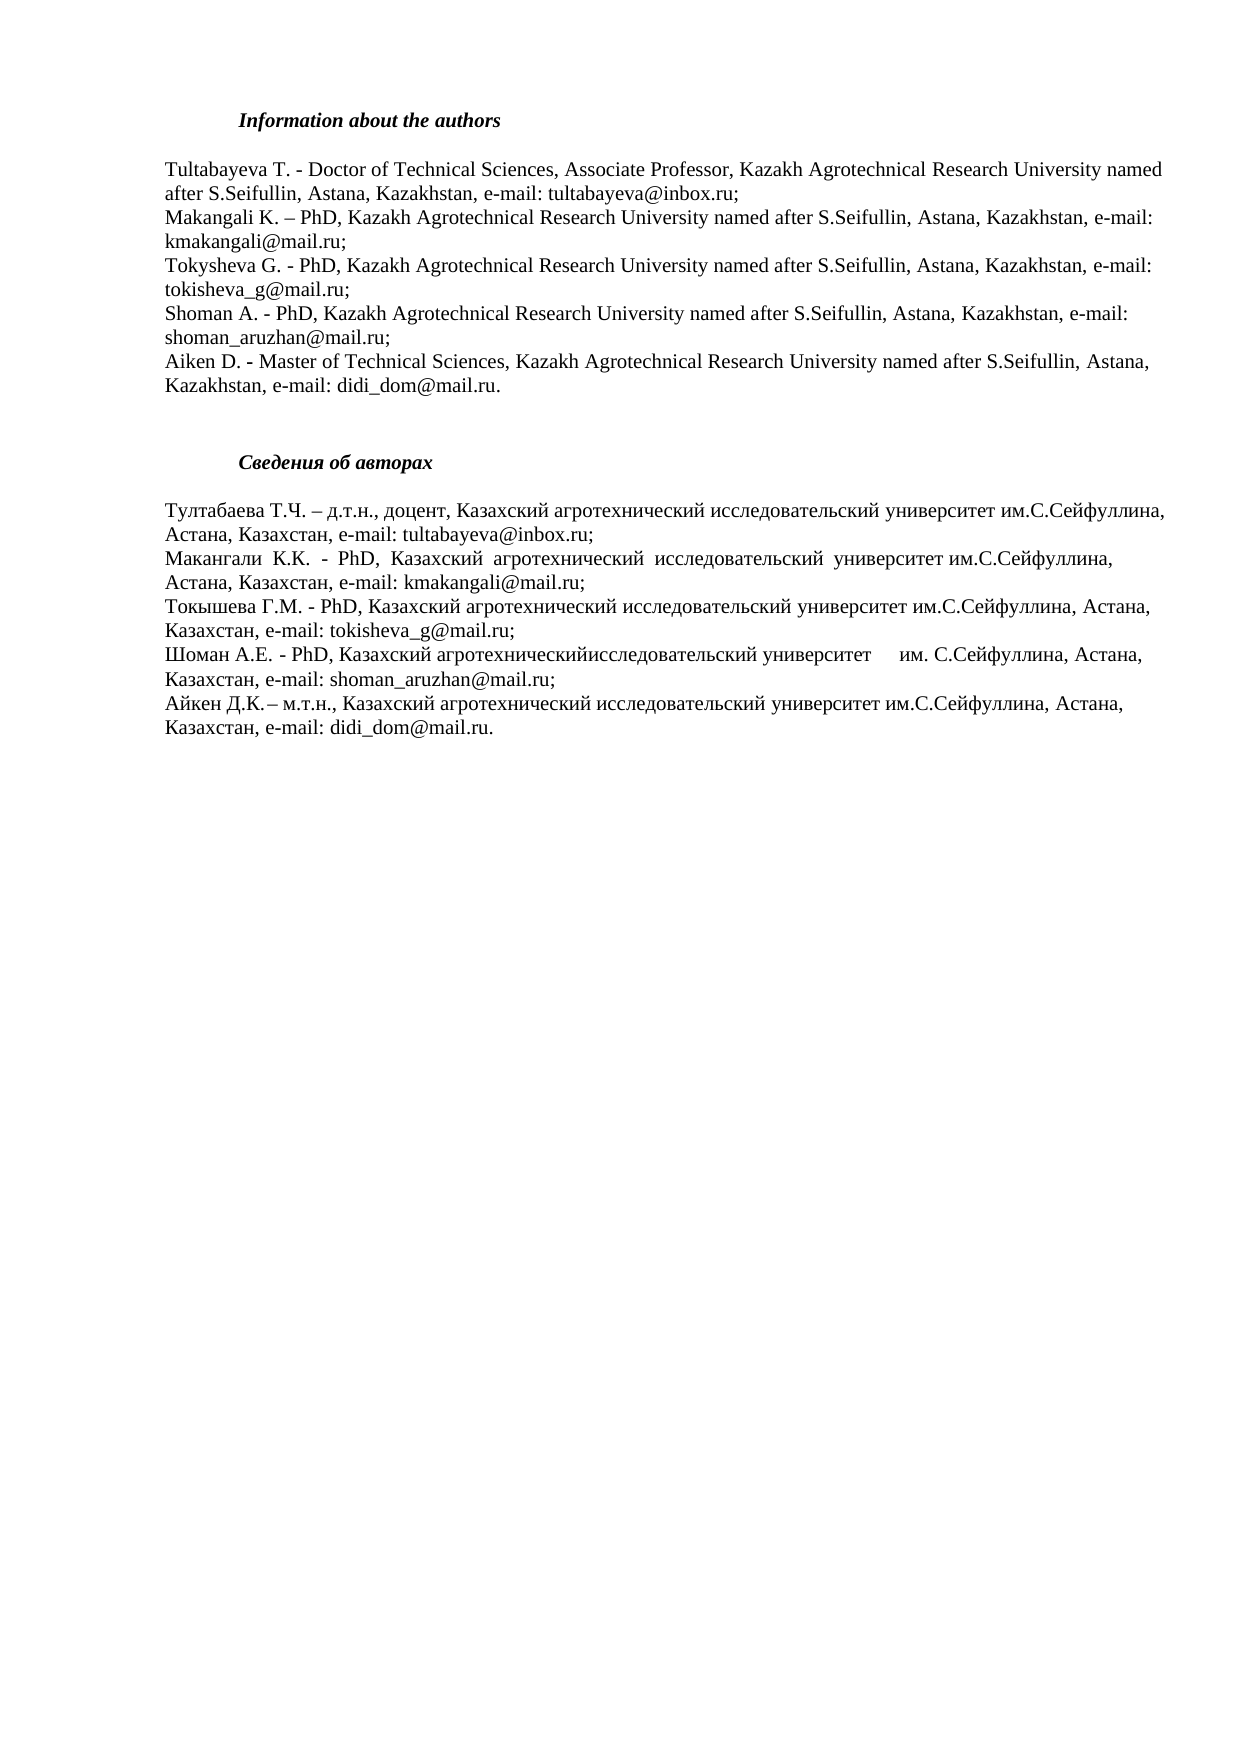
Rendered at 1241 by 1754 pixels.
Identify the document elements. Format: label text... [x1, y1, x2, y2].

subtitle Сведения об авторах [164, 450, 1180, 474]
text Aiken D. - Master of Technical Sciences, Kazakh Agrotechnical Research University named after S.Seifullin, Astana, Kazakhstan, e-mail: didi_dom@mail.ru. [164, 349, 1180, 397]
text Шоман А.Е. - PhD, Казахский агротехнический исследовательский университет им. С.Сейфуллина, Астана, Казахстан, e-mail: shoman_aruzhan@mail.ru; [164, 642, 1180, 691]
text Макангали К.К. - PhD, Казахский агротехнический исследовательский университет им.С.Сейфуллина, Астана, Казахстан, e-mail: kmakangali@mail.ru; [164, 546, 1180, 594]
text Makangali K. – PhD, Kazakh Agrotechnical Research University named after S.Seifullin, Astana, Kazakhstan, e-mail: kmakangali@mail.ru; [164, 204, 1180, 253]
text Tultabayeva T. - Doctor of Technical Sciences, Associate Professor, Kazakh Agrotechnical Research University named after S.Seifullin, Astana, Kazakhstan, e-mail: tultabayeva@inbox.ru; [164, 156, 1180, 204]
text Айкен Д.К. – м.т.н., Казахский агротехнический исследовательский университет им.С.Сейфуллина, Астана, Казахстан, e-mail: didi_dom@mail.ru. [164, 691, 1180, 739]
text Tokysheva G. - PhD, Kazakh Agrotechnical Research University named after S.Seifullin, Astana, Kazakhstan, e-mail: tokisheva_g@mail.ru; [164, 253, 1180, 301]
text Токышева Г.М. - PhD, Казахский агротехнический исследовательский университет им.С.Сейфуллина, Астана, Казахстан, e-mail: tokisheva_g@mail.ru; [164, 594, 1180, 642]
text Shoman A. - PhD, Kazakh Agrotechnical Research University named after S.Seifullin, Astana, Kazakhstan, e-mail: shoman_aruzhan@mail.ru; [164, 301, 1180, 349]
subtitle Information about the authors [164, 108, 1180, 132]
text Тултабаева Т.Ч. – д.т.н., доцент, Казахский агротехнический исследовательский университет им.С.Сейфуллина, Астана, Казахстан, e-mail: tultabayeva@inbox.ru; [164, 498, 1180, 546]
